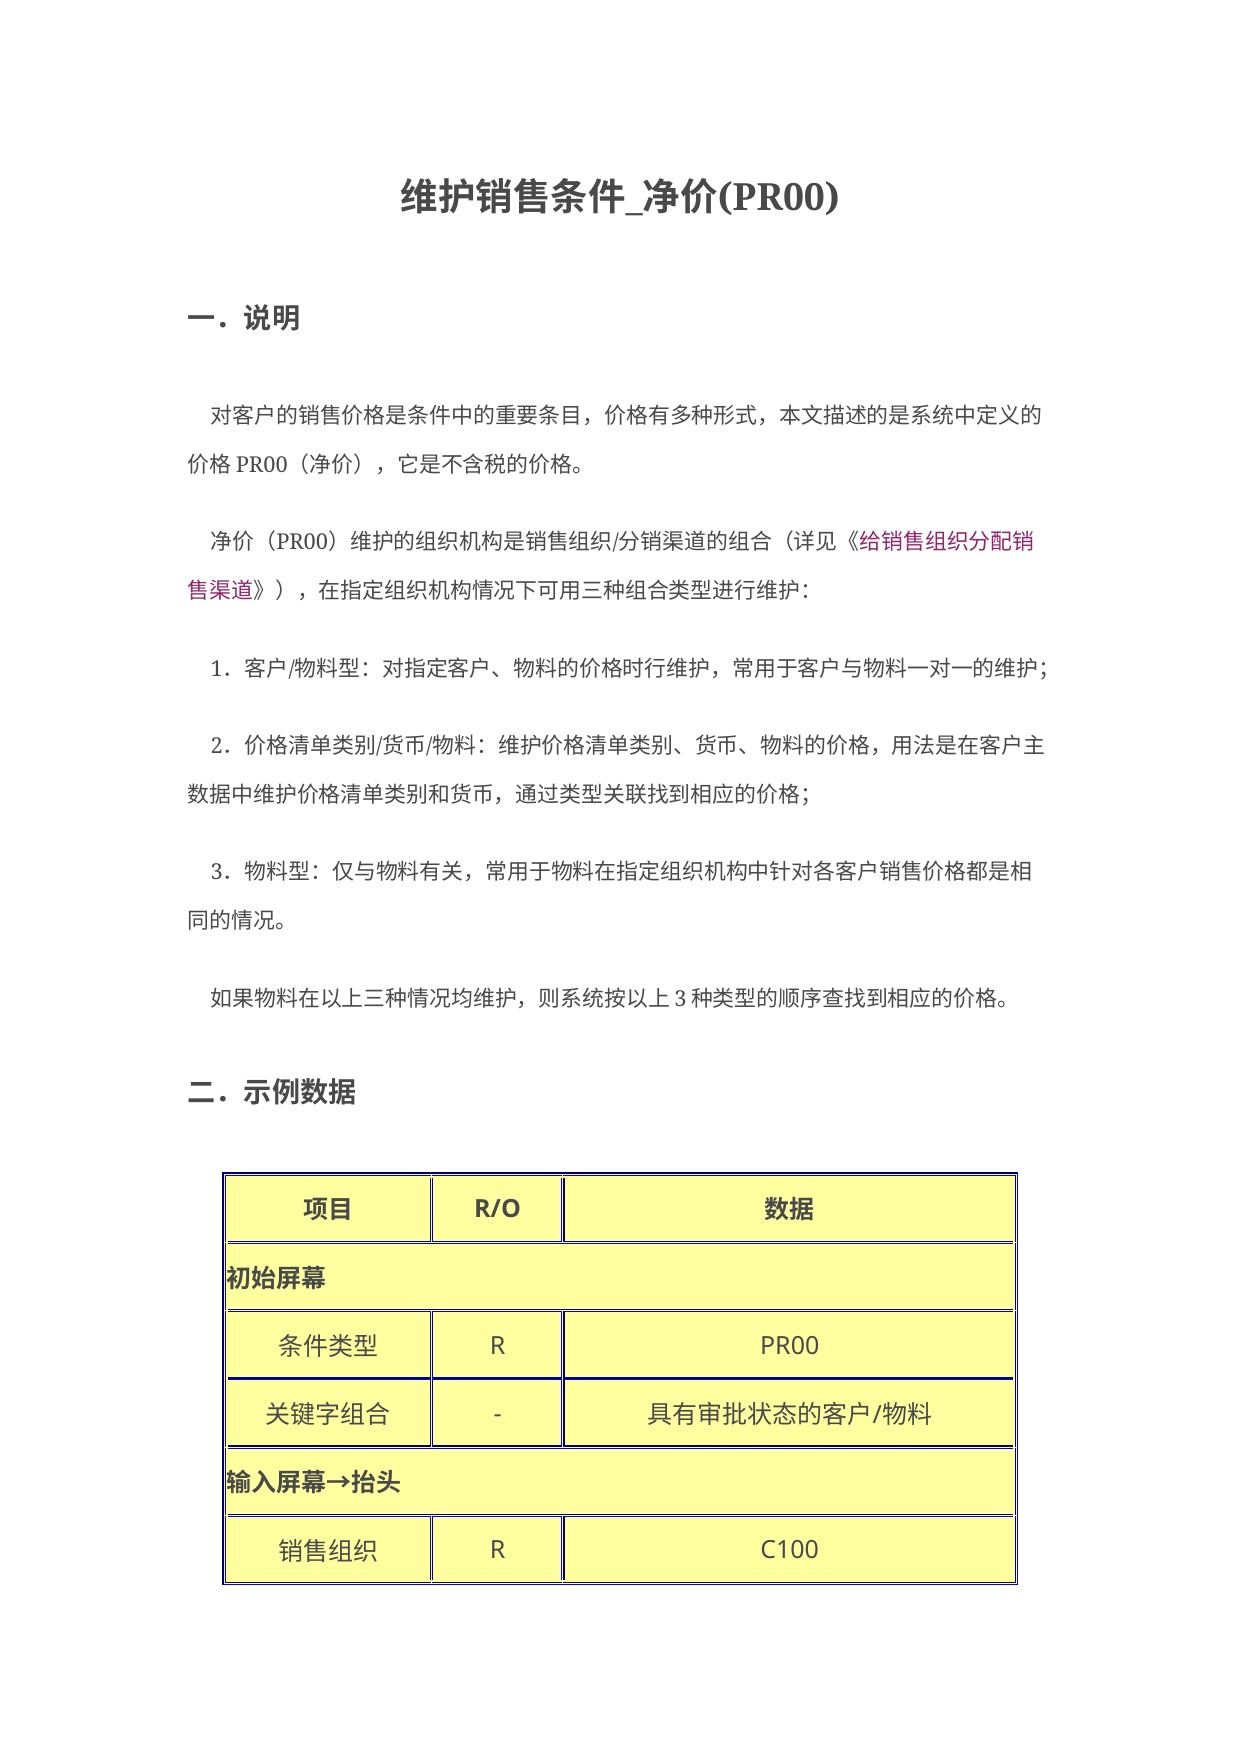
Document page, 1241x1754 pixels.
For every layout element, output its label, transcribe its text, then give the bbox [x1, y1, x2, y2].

table_cell 销售组织 [226, 1514, 432, 1582]
table_header 数据 [563, 1176, 1015, 1241]
table_cell R [433, 1312, 561, 1377]
text 2．价格清单类别/货币/物料：维护价格清单类别、货币、物料的价格，用法是在客户主数据中维护价格清单类别和货币，通过类型关联找到相应的价格； [187, 728, 1053, 809]
text 如果物料在以上三种情况均维护，则系统按以上3种类型的顺序查找到相应的价格。 [187, 980, 1053, 1013]
text 3．物料型：仅与物料有关，常用于物料在指定组织机构中针对各客户销售价格都是相同的情况。 [187, 854, 1053, 935]
table_cell - [433, 1380, 561, 1445]
table_cell 具有审批状态的客户/物料 [565, 1377, 1015, 1445]
text 一．说明 [187, 283, 1053, 348]
table_cell 初始屏幕 [224, 1241, 1016, 1309]
table_cell C100 [563, 1514, 1015, 1582]
table_cell PR00 [563, 1309, 1016, 1377]
text 1．客户/物料型：对指定客户、物料的价格时行维护，常用于客户与物料一对一的维护； [187, 650, 1053, 683]
text 净价（PR00）维护的组织机构是销售组织/分销渠道的组合（详见《给销售组织分配销售渠道》），在指定组织机构情况下可用三种组合类型进行维护： [187, 524, 1053, 605]
text 维护销售条件_净价(PR00) [187, 162, 1053, 227]
text 二．示例数据 [187, 1058, 1053, 1123]
table_cell 关键字组合 [226, 1377, 430, 1445]
table_cell 条件类型 [224, 1309, 432, 1377]
table_cell 输入屏幕→抬头 [226, 1445, 1015, 1513]
table_header R/O [432, 1174, 563, 1241]
table_cell R [432, 1515, 563, 1582]
text 对客户的销售价格是条件中的重要条目，价格有多种形式，本文描述的是系统中定义的价格PR00（净价），它是不含税的价格。 [187, 398, 1053, 479]
table_header 项目 [226, 1176, 432, 1241]
